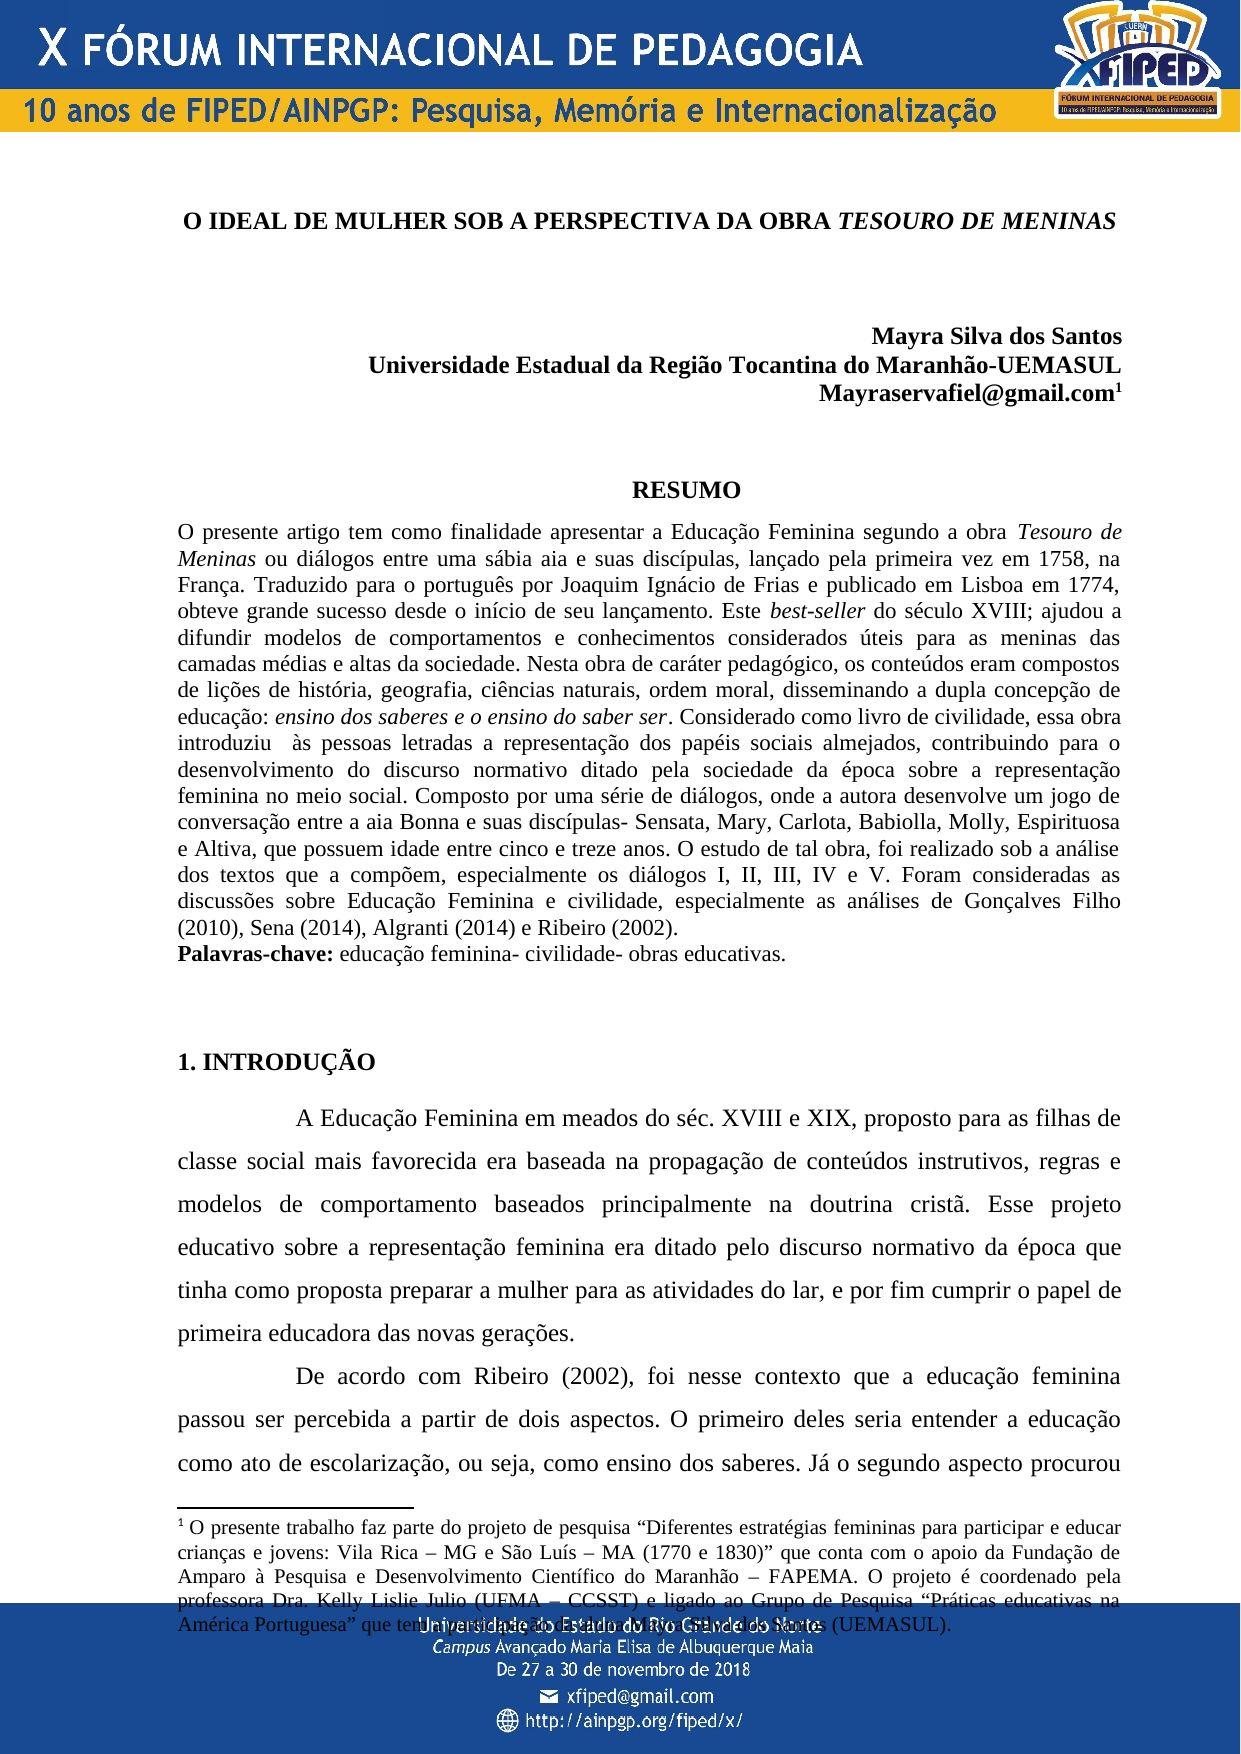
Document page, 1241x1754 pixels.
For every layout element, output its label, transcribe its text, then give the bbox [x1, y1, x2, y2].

text A Educação Feminina em meados do séc. XVIII e XIX, proposto para as filhas de classe social mais favorecida era baseada na propagação de conteúdos instrutivos, regras e modelos de comportamento baseados principalmente na doutrina cristã. Esse projeto educativo sobre a representação feminina era ditado pelo discurso normativo da época que tinha como proposta preparar a mulher para as atividades do lar, e por fim cumprir o papel de primeira educadora das novas gerações. [177, 1103, 1122, 1347]
text Mayra Silva dos Santos [177, 321, 1122, 350]
text 1. INTRODUÇÃO [177, 1047, 1122, 1076]
text Mayraservafiel@gmail.com [177, 378, 1122, 407]
text RESUMO [177, 475, 1122, 504]
picture [0, 1603, 1241, 1754]
text O presente artigo tem como finalidade apresentar a Educação Feminina segundo a obra Tesouro de Meninas ou diálogos entre uma sábia aia e suas discípulas, lançado pela primeira vez em 1758, na França. Traduzido para o português por Joaquim Ignácio de Frias e publicado em Lisboa em 1774, obteve grande sucesso desde o início de seu lançamento. Este best-seller do século XVIII; ajudou a difundir modelos de comportamentos e conhecimentos considerados úteis para as meninas das camadas médias e altas da sociedade. Nesta obra de caráter pedagógico, os conteúdos eram compostos de lições de história, geografia, ciências naturais, ordem moral, disseminando a dupla concepção de educação: ensino dos saberes e o ensino do saber ser. Considerado como livro de civilidade, essa obra introduziu às pessoas letradas a representação dos papéis sociais almejados, contribuindo para o desenvolvimento do discurso normativo ditado pela sociedade da época sobre a representação feminina no meio social. Composto por uma série de diálogos, onde a autora desenvolve um jogo de conversação entre a aia Bonna e suas discípulas- Sensata, Mary, Carlota, Babiolla, Molly, Espirituosa e Altiva, que possuem idade entre cinco e treze anos. O estudo de tal obra, foi realizado sob a análise dos textos que a compõem, especialmente os diálogos I, II, III, IV e V. Foram consideradas as discussões sobre Educação Feminina e civilidade, especialmente as análises de Gonçalves Filho (2010), Sena (2014), Algranti (2014) e Ribeiro (2002). [177, 518, 1122, 940]
picture [0, 0, 1241, 132]
text O IDEAL DE MULHER SOB A PERSPECTIVA DA OBRA TESOURO DE MENINAS [177, 206, 1122, 235]
text Palavras-chave: educação feminina- civilidade- obras educativas. [177, 940, 1122, 966]
text Universidade Estadual da Região Tocantina do Maranhão-UEMASUL [177, 350, 1122, 378]
